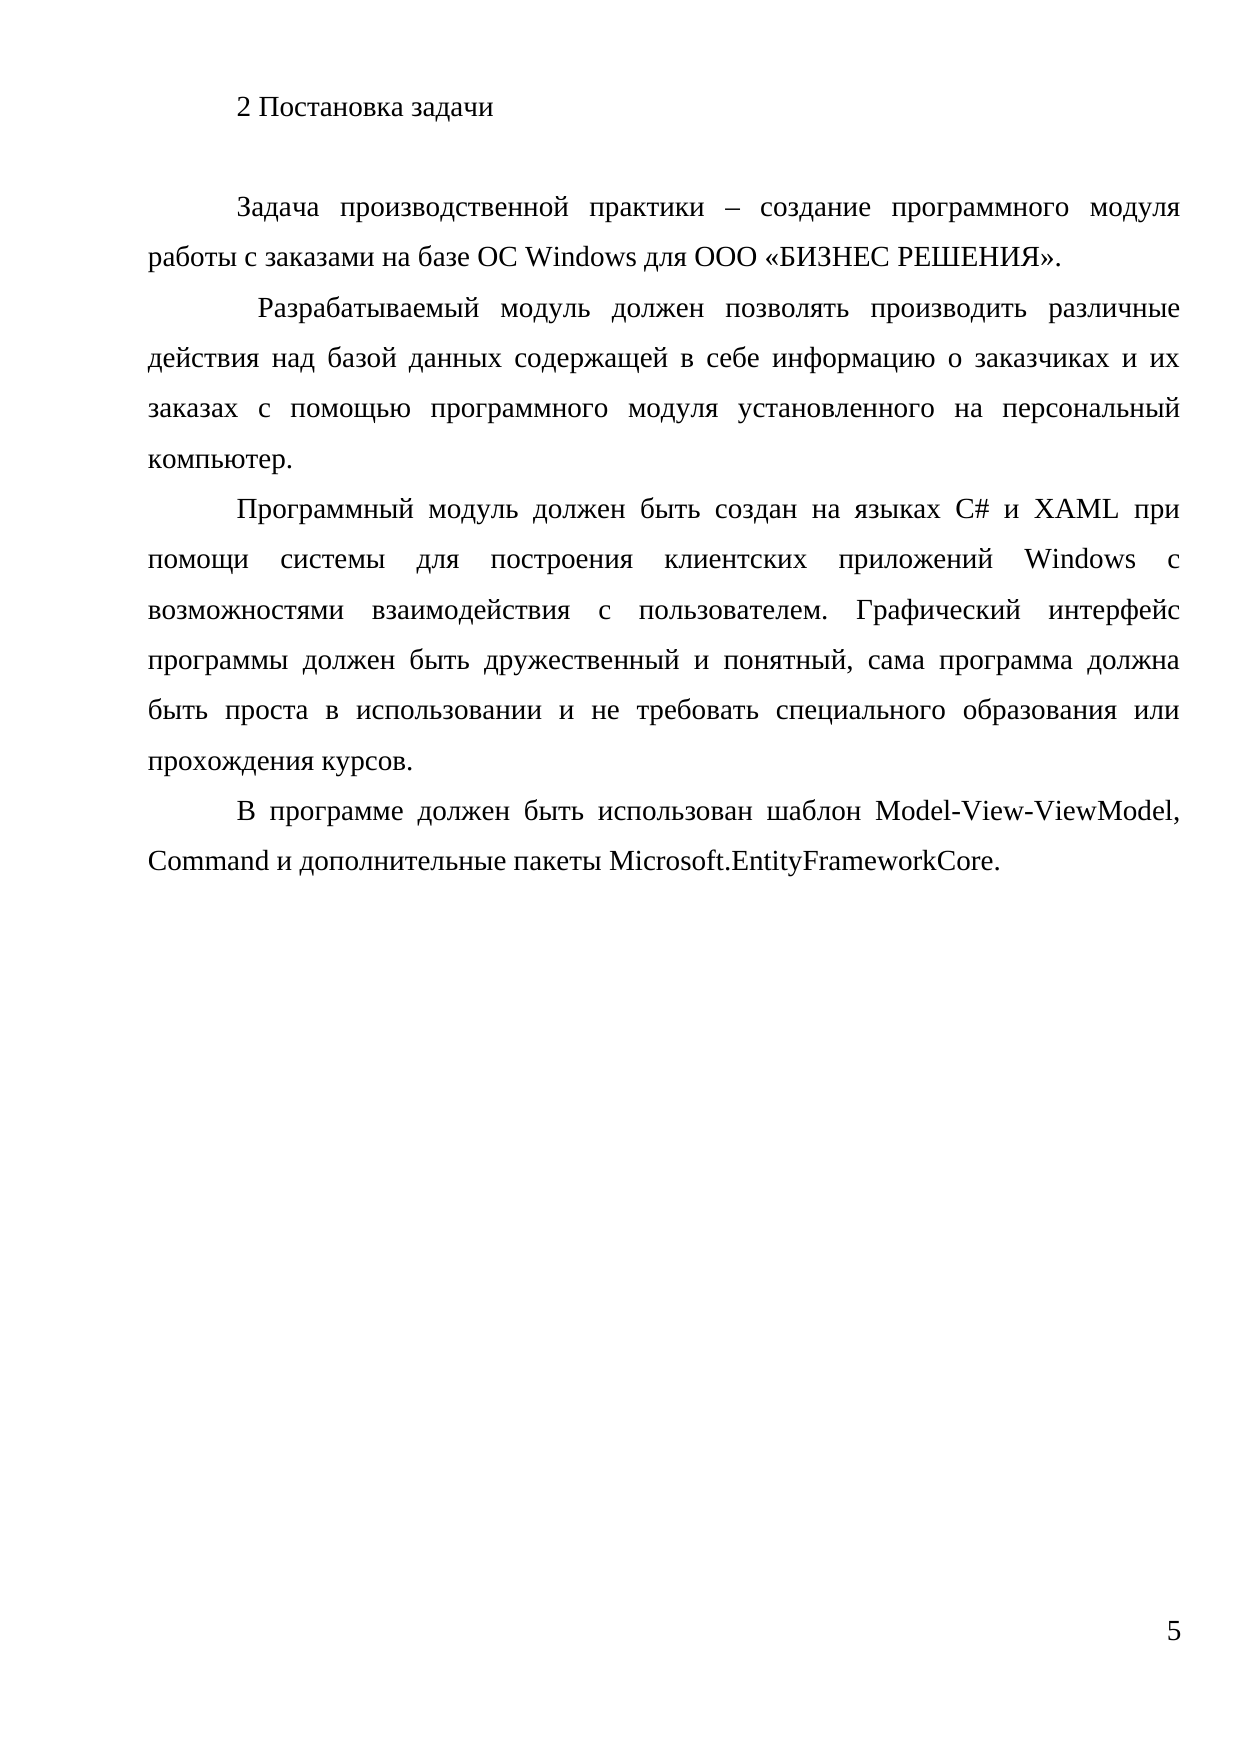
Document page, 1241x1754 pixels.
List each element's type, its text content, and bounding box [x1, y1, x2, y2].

text Программный модуль должен быть создан на языках С# и XAML при помощи системы для построения клиентских приложений Windows с возможностями взаимодействия с пользователем. Графический интерфейс программы должен быть дружественный и понятный, сама программа должна быть проста в использовании и не требовать специального образования или прохождения курсов. [148, 491, 1181, 776]
text Разрабатываемый модуль должен позволять производить различные действия над базой данных содержащей в себе информацию о заказчиках и их заказах с помощью программного модуля установленного на персональный компьютер. [148, 290, 1181, 474]
text Задача производственной практики – создание программного модуля работы с заказами на базе ОС Windows для ООО «БИЗНЕС РЕШЕНИЯ». [148, 189, 1181, 273]
text В программе должен быть использован шаблон Model-View-ViewModel, Command и дополнительные пакеты Microsoft.EntityFrameworkCore. [148, 793, 1181, 877]
subtitle 2 Постановка задачи [148, 89, 1181, 122]
